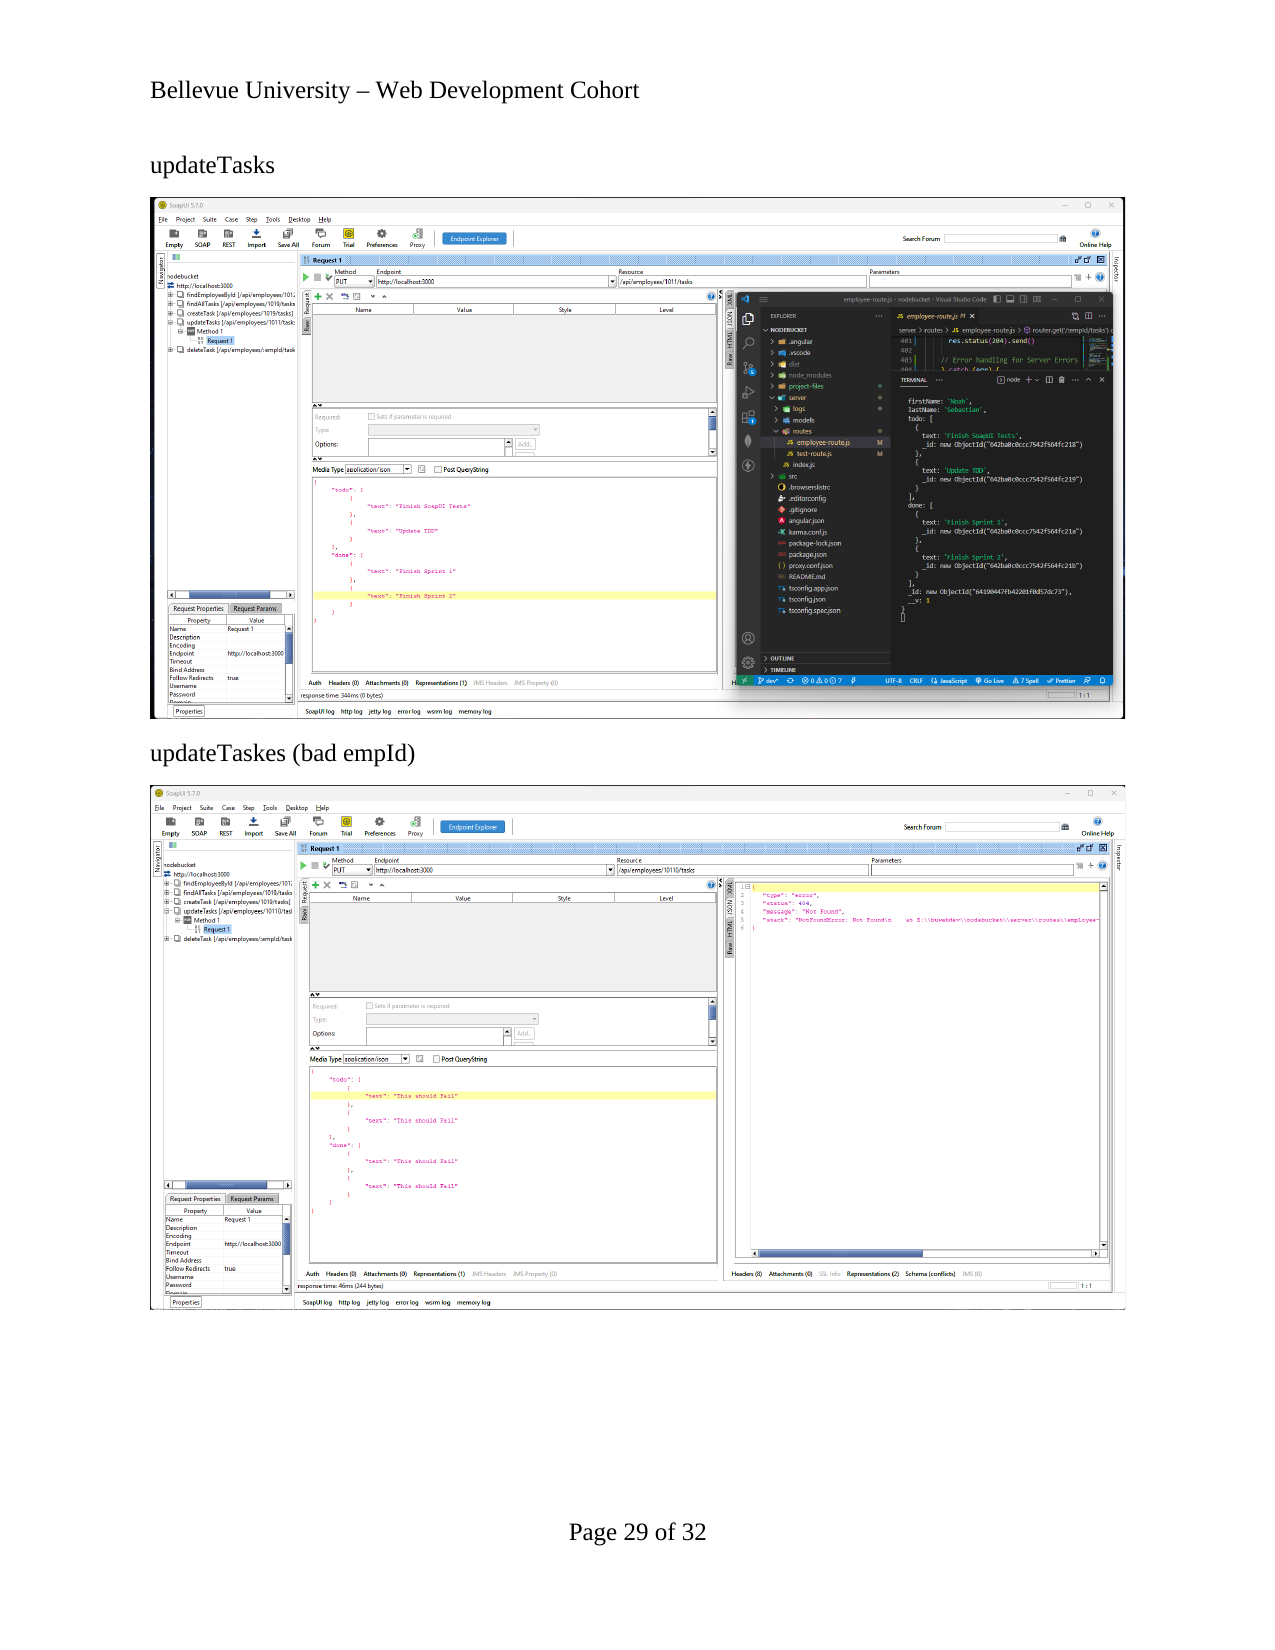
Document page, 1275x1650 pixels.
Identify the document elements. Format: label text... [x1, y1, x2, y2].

picture [150, 197, 1125, 719]
text updateTaskes (bad empId) [150, 738, 1125, 766]
text updateTasks [150, 150, 1125, 179]
picture [150, 785, 1125, 1310]
